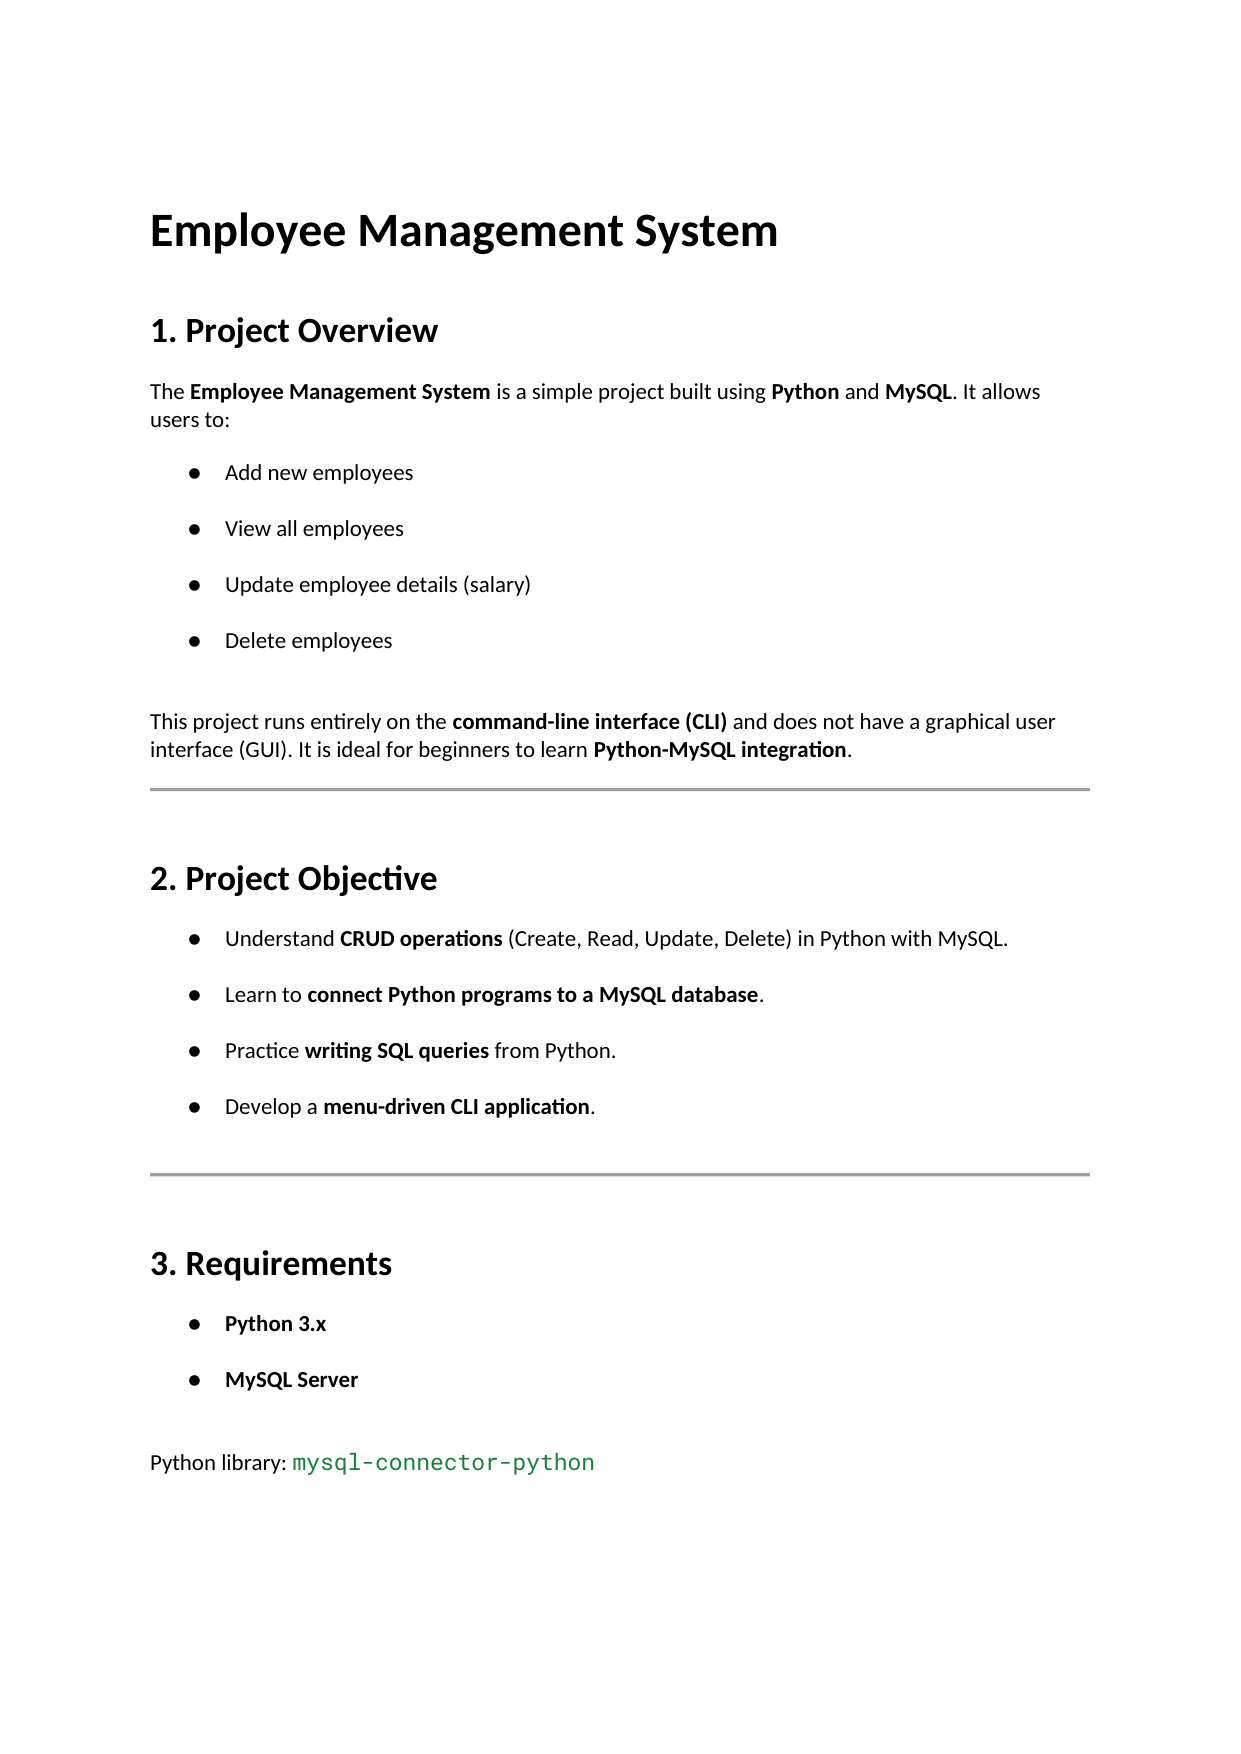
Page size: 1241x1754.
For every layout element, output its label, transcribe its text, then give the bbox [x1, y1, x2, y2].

list View all employees [187, 514, 1090, 570]
text This project runs entirely on the command-line interface (CLI) and does not have a graphical user interface (GUI). It is ideal for beginners to learn Python-MySQL integration. [150, 707, 1090, 763]
list Delete employees [187, 626, 1090, 682]
subtitle 3. Requirements [150, 1241, 1090, 1284]
text The Employee Management System is a simple project built using Python and MySQL. It allows users to: [150, 377, 1090, 433]
list Add new employees [187, 458, 1090, 514]
list Python 3.x [187, 1309, 1090, 1365]
text Python library: mysql-connector-python [150, 1446, 1090, 1539]
subtitle Employee Management System [150, 200, 1090, 258]
list Understand CRUD operations (Create, Read, Update, Delete) in Python with MySQL. [187, 924, 1090, 980]
list Update employee details (salary) [187, 570, 1090, 626]
subtitle 2. Project Objective [150, 856, 1090, 899]
subtitle 1. Project Overview [150, 308, 1090, 352]
list Learn to connect Python programs to a MySQL database. [187, 980, 1090, 1036]
list MySQL Server [187, 1365, 1090, 1421]
list Practice writing SQL queries from Python. [187, 1036, 1090, 1092]
list Develop a menu-driven CLI application. [187, 1092, 1090, 1148]
